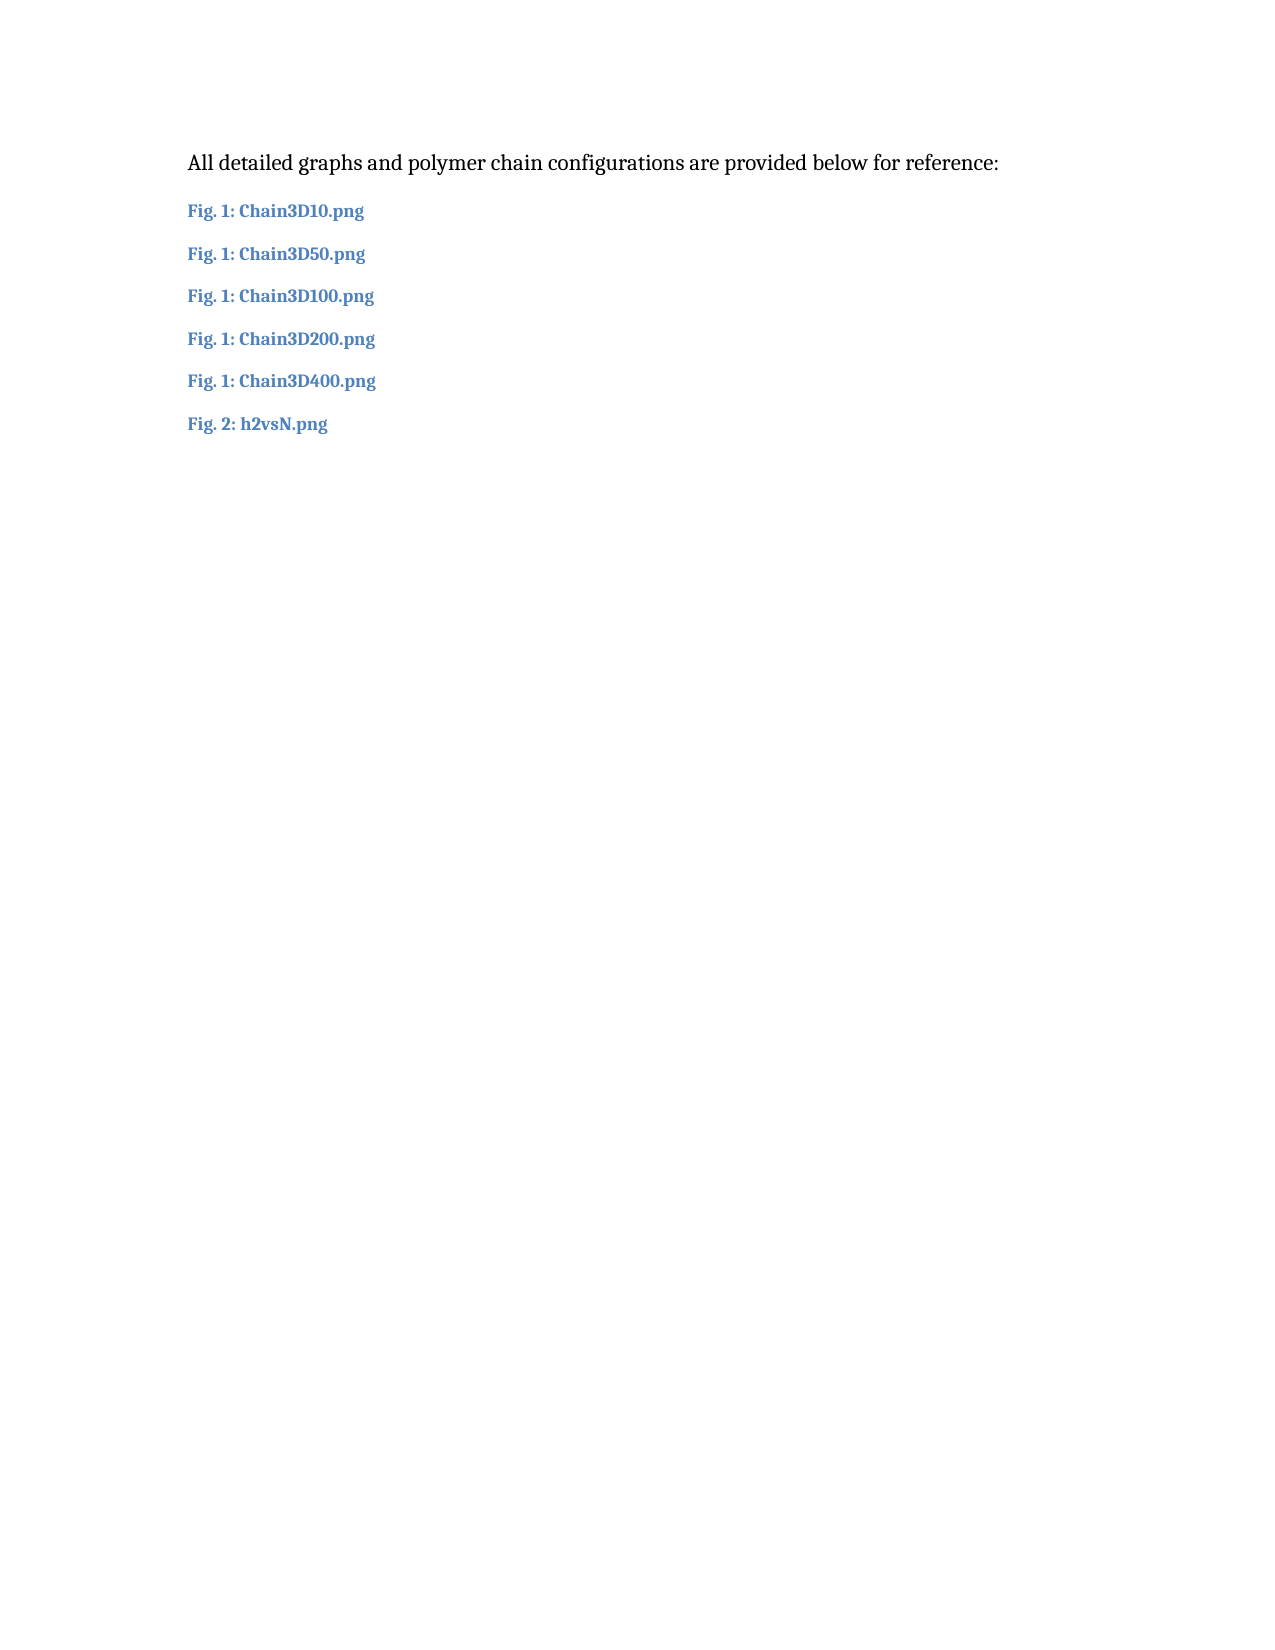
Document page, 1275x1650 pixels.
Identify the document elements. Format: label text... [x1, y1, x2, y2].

text Fig. 2: h2vsN.png [187, 413, 1087, 434]
text Fig. 1: Chain3D100.png [187, 286, 1087, 307]
text Fig. 1: Chain3D400.png [187, 371, 1087, 392]
text All detailed graphs and polymer chain configurations are provided below for reference: [187, 150, 1087, 176]
text Fig. 1: Chain3D50.png [187, 243, 1087, 265]
text Fig. 1: Chain3D10.png [187, 201, 1087, 223]
text Fig. 1: Chain3D200.png [187, 328, 1087, 350]
